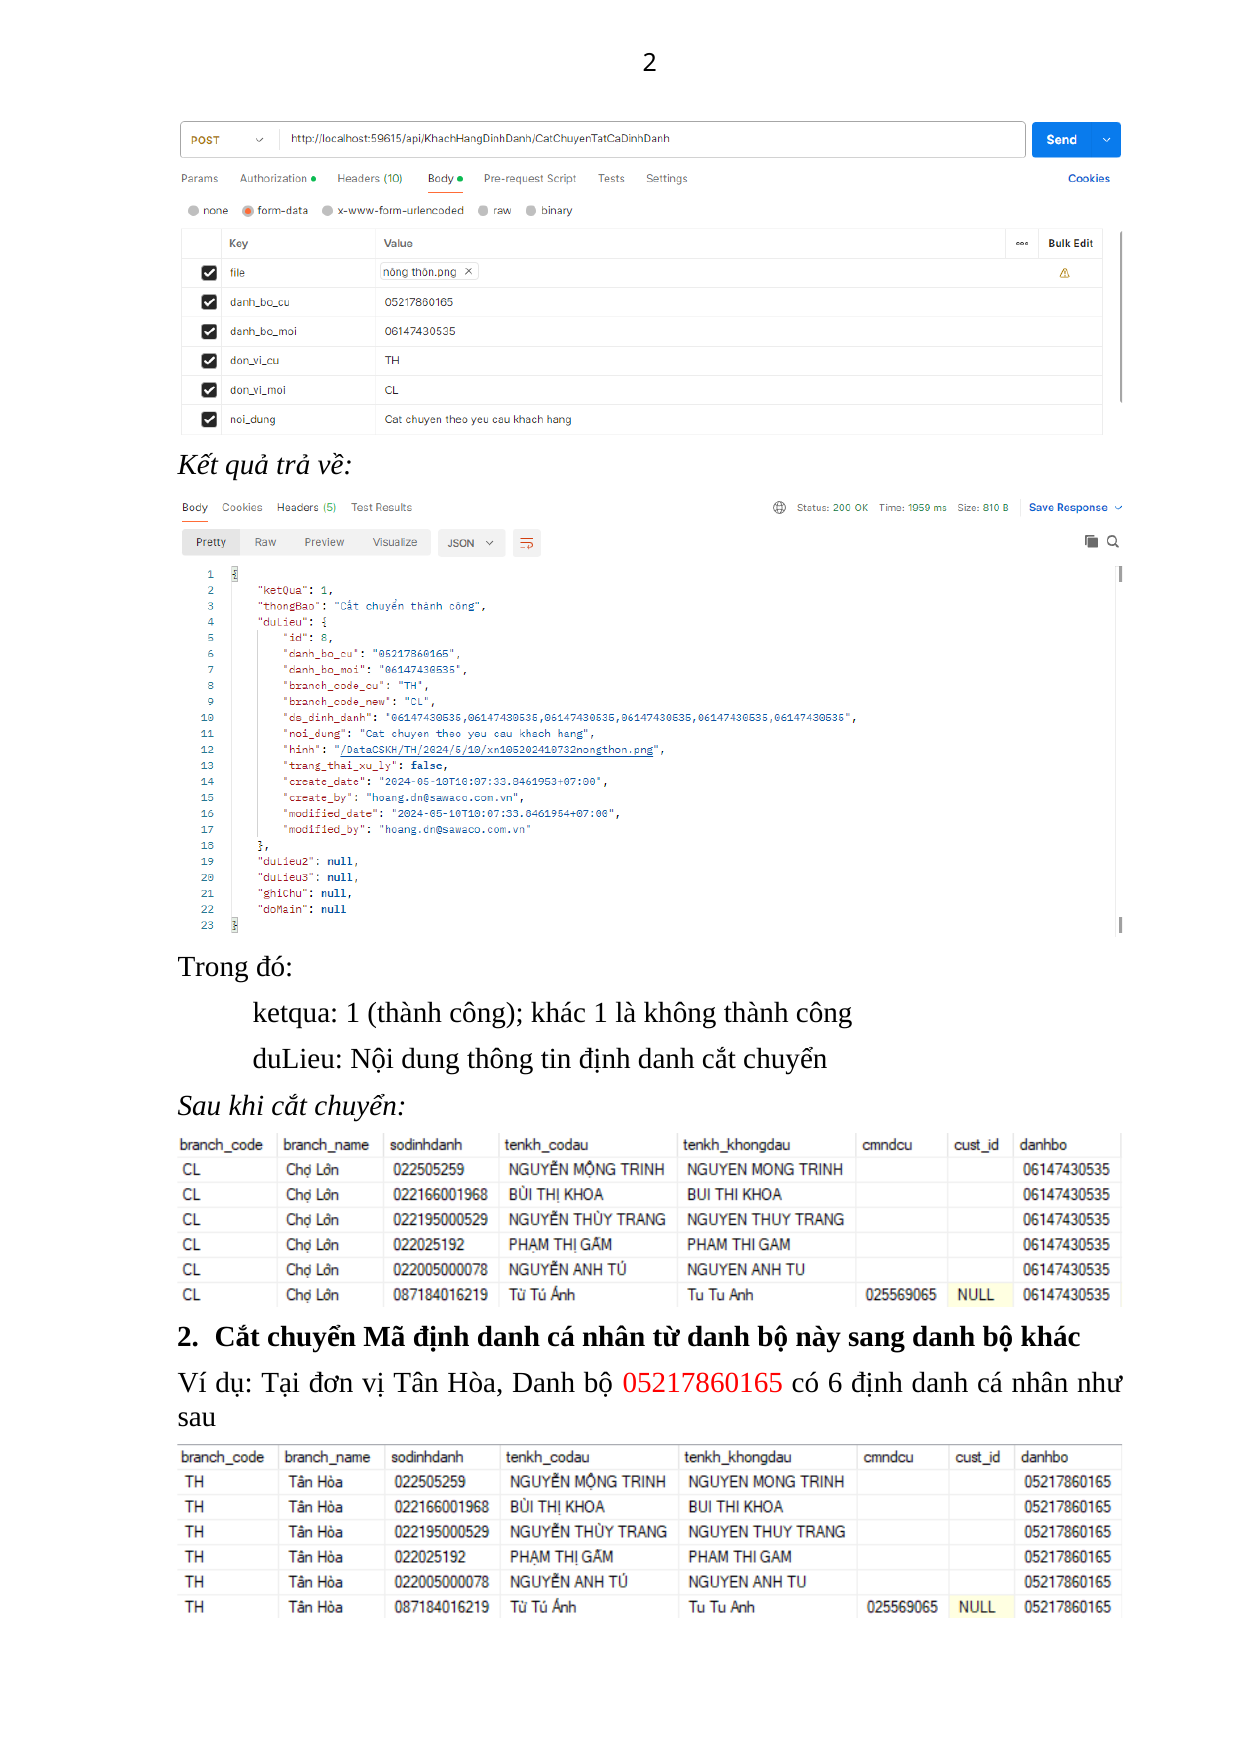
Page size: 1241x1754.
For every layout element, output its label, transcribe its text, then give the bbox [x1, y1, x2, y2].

text Kết quả trả về: [177, 447, 1122, 481]
text duLieu: Nội dung thông tin định danh cắt chuyển [252, 1042, 1122, 1075]
text Trong đó: [177, 949, 1122, 983]
list Cắt chuyển Mã định danh cá nhân từ danh bộ này sang danh bộ khác [177, 1319, 1122, 1353]
text ketqua: 1 (thành công); khác 1 là không thành công [252, 996, 1122, 1029]
text Ví dụ: Tại đơn vị Tân Hòa, Danh bộ 05217860165 có 6 định danh cá nhân như sau [177, 1365, 1122, 1432]
text Sau khi cắt chuyển: [177, 1088, 1122, 1121]
